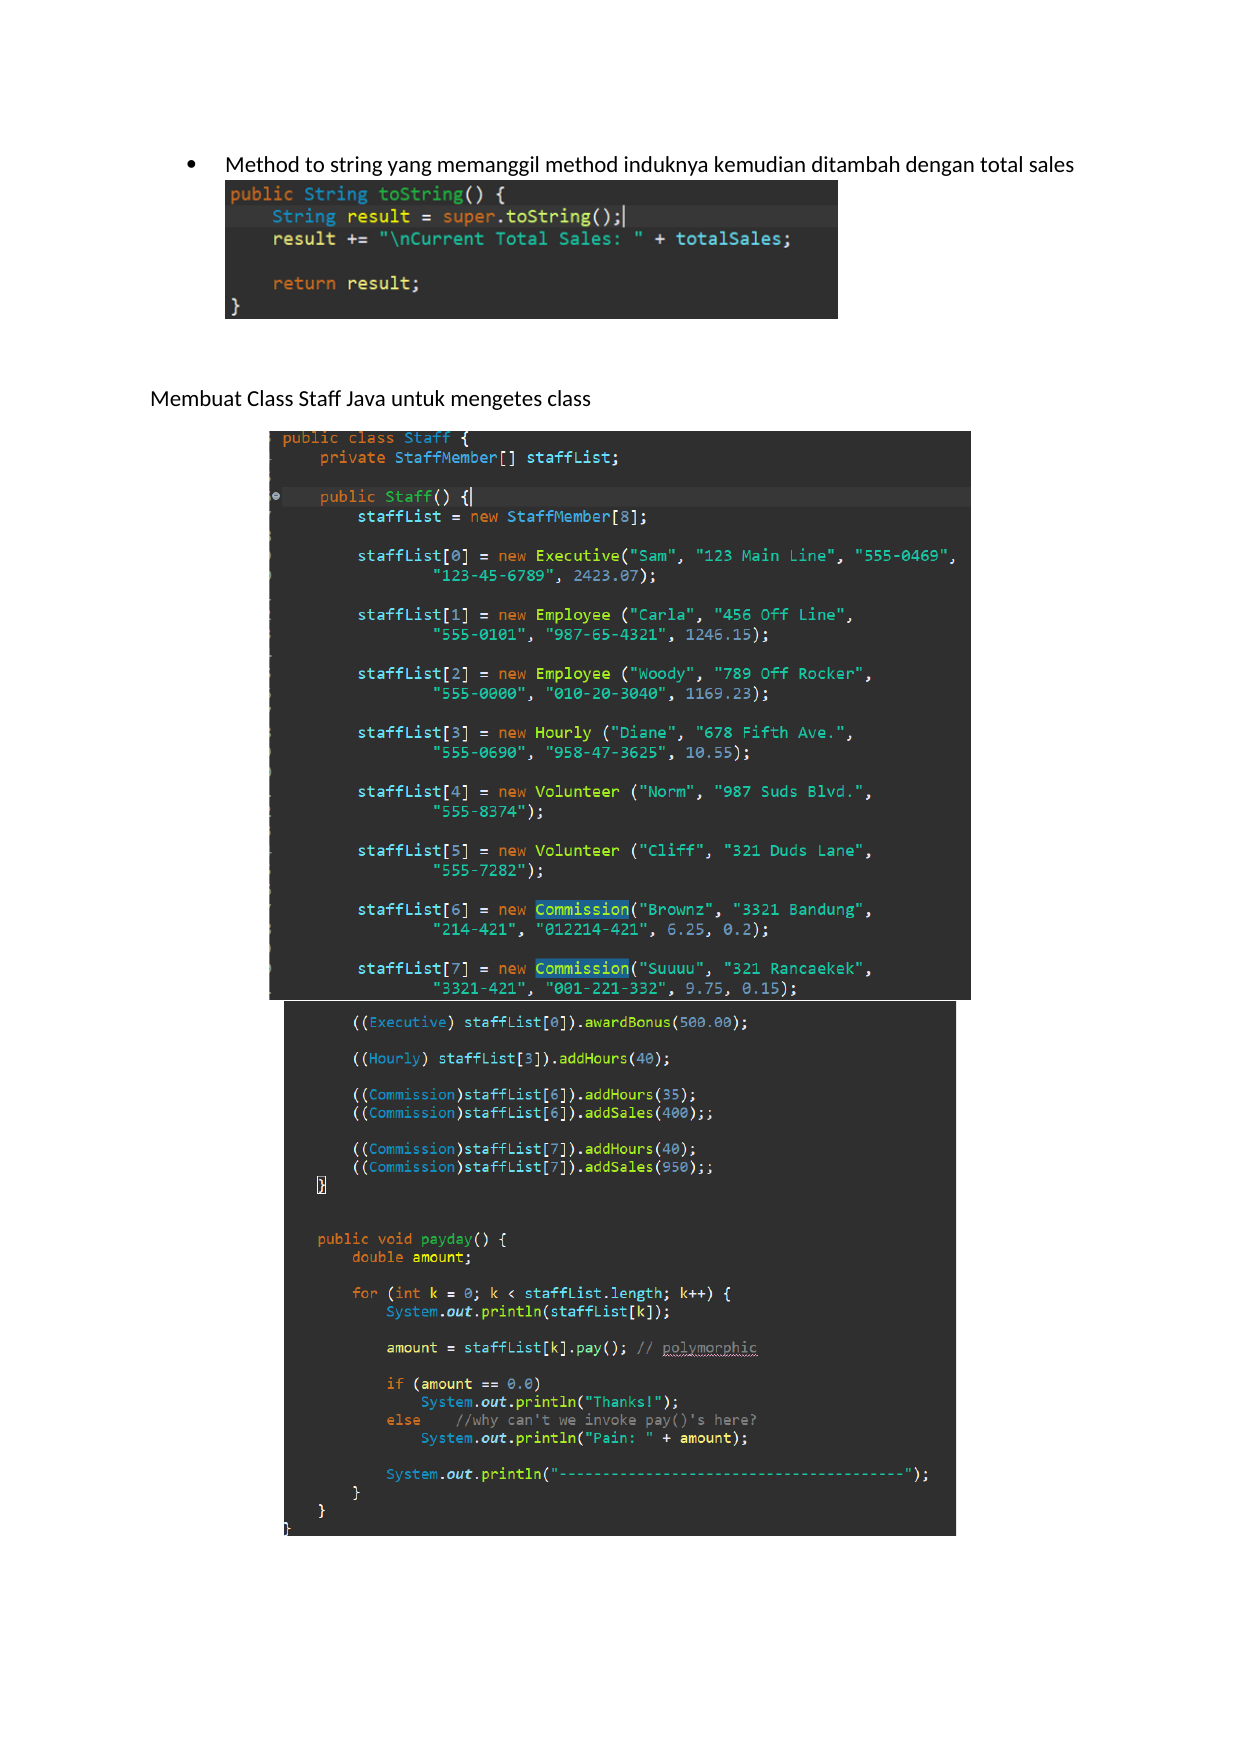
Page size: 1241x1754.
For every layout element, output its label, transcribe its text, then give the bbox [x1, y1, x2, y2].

picture [269, 431, 971, 1000]
picture [225, 180, 838, 319]
list Method to string yang memanggil method induknya kemudian ditambah dengan total sales [187, 150, 1090, 178]
text Membuat Class Staff Java untuk mengetes class [150, 384, 1090, 412]
picture [284, 1001, 957, 1536]
